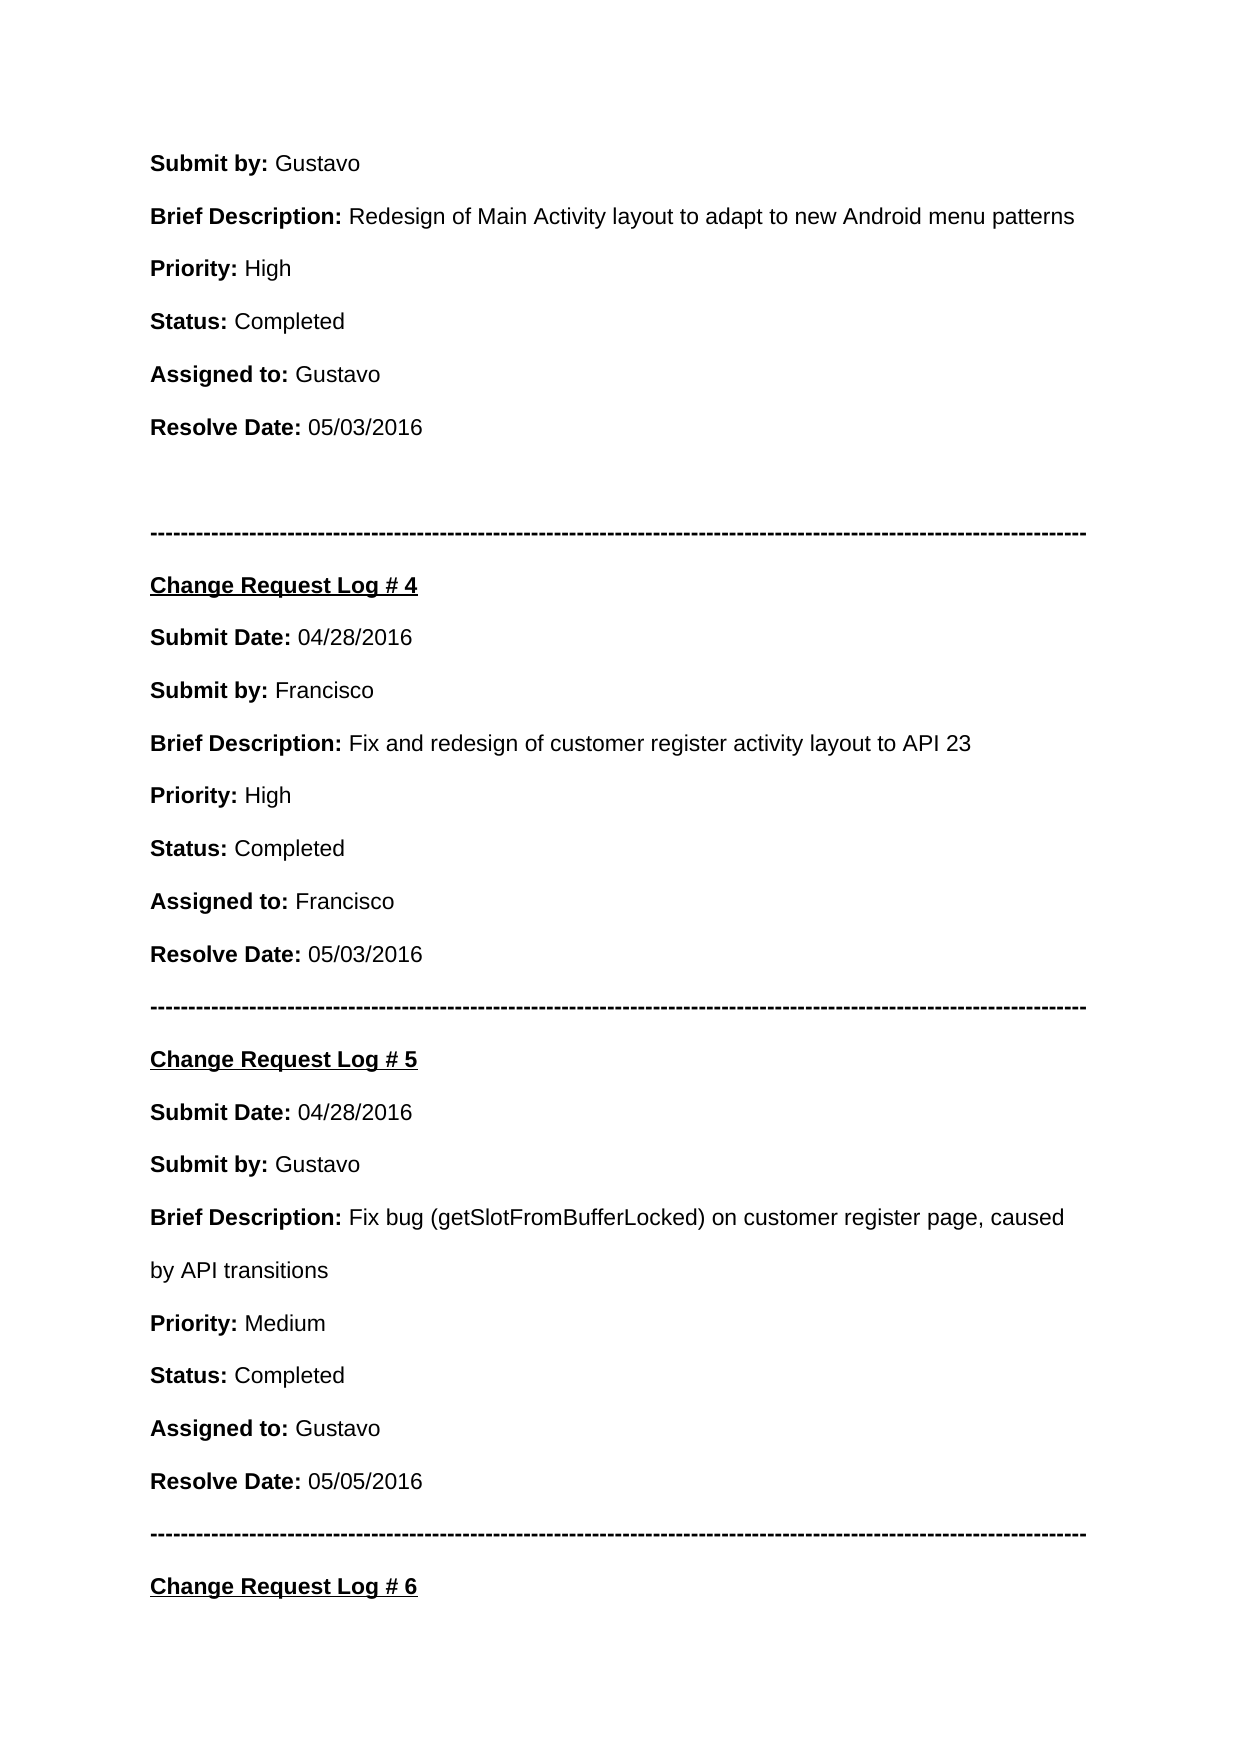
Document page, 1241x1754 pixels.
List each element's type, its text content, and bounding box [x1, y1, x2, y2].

text Brief Description: Redesign of Main Activity layout to adapt to new Android menu patterns [150, 203, 1090, 229]
text Change Request Log # 4 [150, 572, 1090, 598]
text Resolve Date: 05/05/2016 [150, 1468, 1090, 1494]
text Change Request Log # 6 [150, 1573, 1090, 1599]
text Brief Description: Fix bug (getSlotFromBufferLocked) on customer register page, caused by API transitions [150, 1204, 1090, 1283]
text Resolve Date: 05/03/2016 [150, 941, 1090, 967]
text Priority: Medium [150, 1309, 1090, 1336]
text Status: Completed [150, 835, 1090, 862]
text --------------------------------------------------------------------------------------------------------------------------- [150, 519, 1090, 545]
text Assigned to: Gustavo [150, 1415, 1090, 1441]
text Submit by: Francisco [150, 677, 1090, 703]
text Resolve Date: 05/03/2016 [150, 413, 1090, 440]
text Submit Date: 04/28/2016 [150, 624, 1090, 651]
text Assigned to: Gustavo [150, 361, 1090, 387]
text Priority: High [150, 255, 1090, 282]
text --------------------------------------------------------------------------------------------------------------------------- [150, 1520, 1090, 1547]
text Assigned to: Francisco [150, 888, 1090, 914]
text --------------------------------------------------------------------------------------------------------------------------- [150, 993, 1090, 1020]
text Change Request Log # 5 [150, 1046, 1090, 1072]
text Status: Completed [150, 1362, 1090, 1389]
text Submit Date: 04/28/2016 [150, 1099, 1090, 1125]
text Submit by: Gustavo [150, 150, 1090, 176]
text Status: Completed [150, 308, 1090, 334]
text Priority: High [150, 782, 1090, 809]
text Brief Description: Fix and redesign of customer register activity layout to API 23 [150, 730, 1090, 756]
text Submit by: Gustavo [150, 1151, 1090, 1178]
